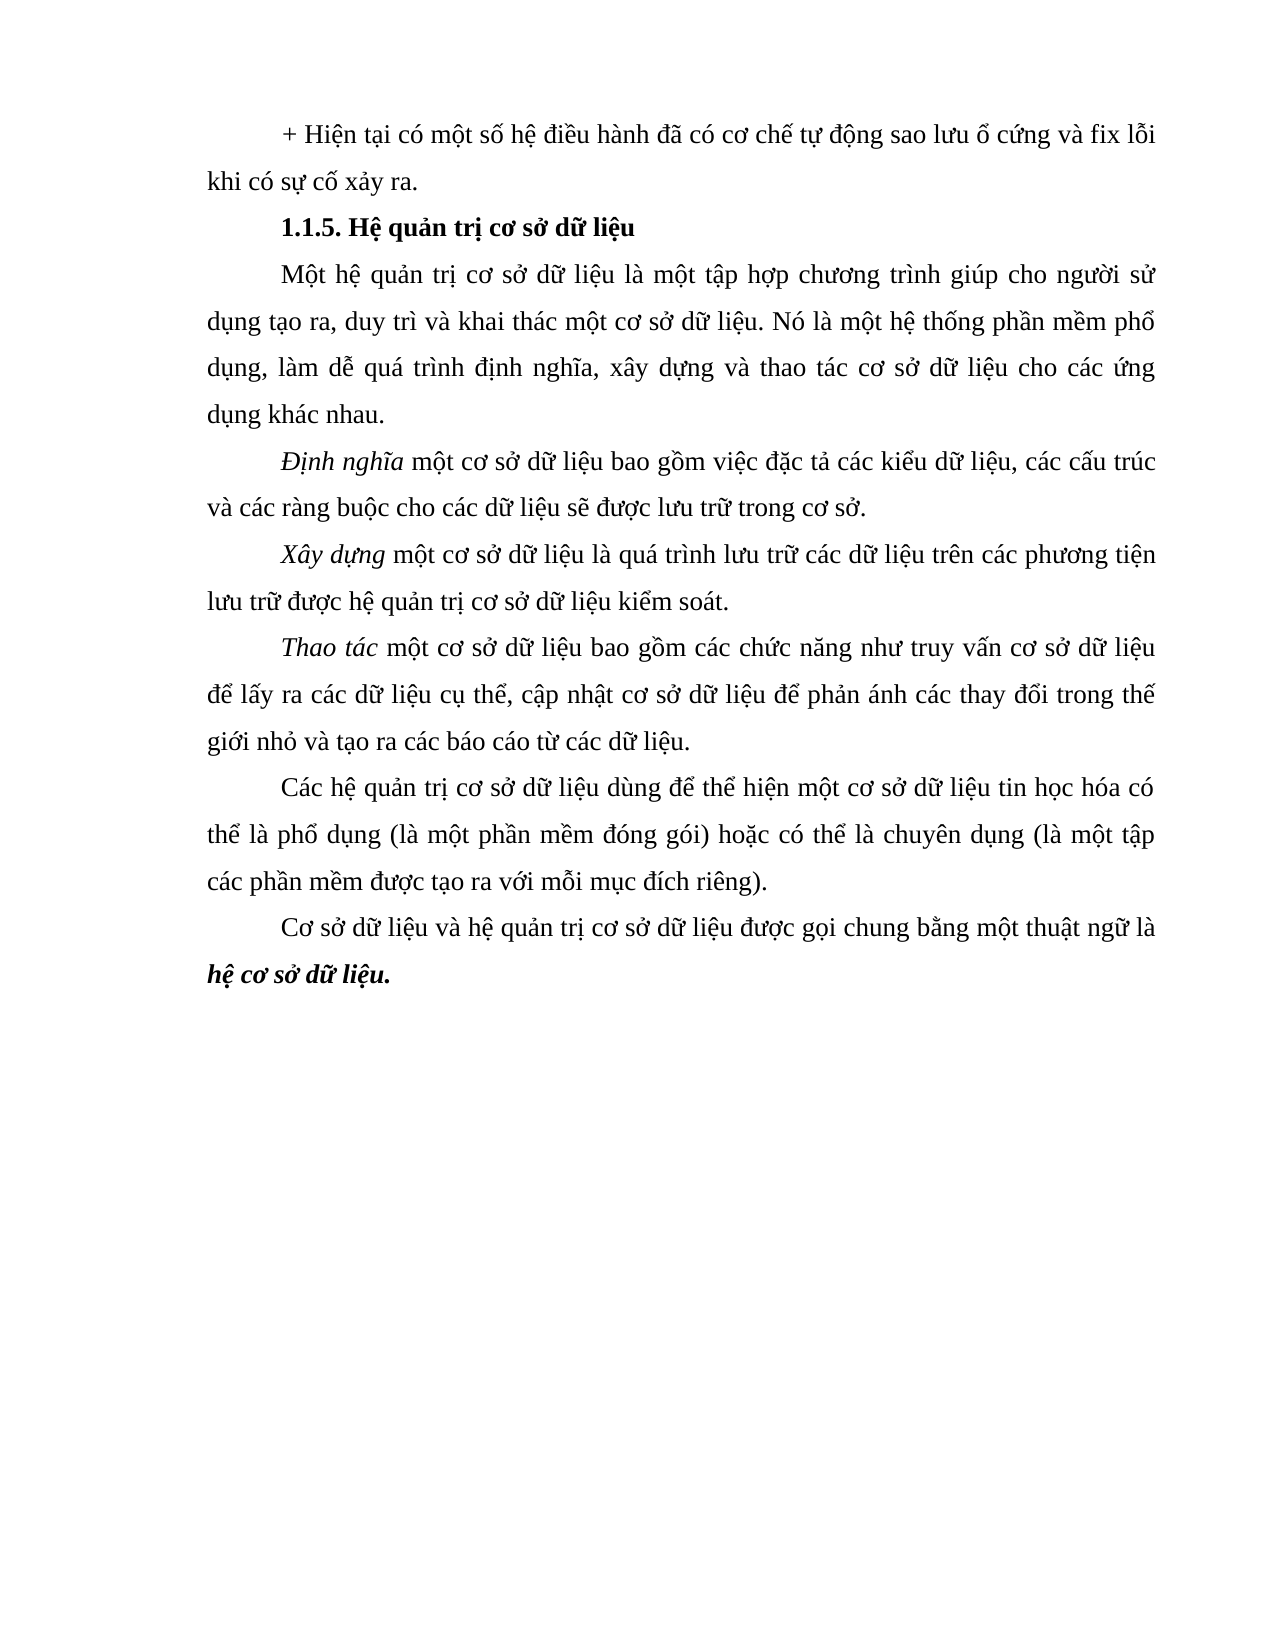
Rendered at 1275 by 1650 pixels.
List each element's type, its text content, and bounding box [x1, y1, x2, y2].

text Các hệ quản trị cơ sở dữ liệu dùng để thể hiện một cơ sở dữ liệu tin học hóa có thể là phổ dụng (là một phần mềm đóng gói) hoặc có thể là chuyên dụng (là một tập các phần mềm được tạo ra với mỗi mục đích riêng). [207, 771, 1157, 896]
text Một hệ quản trị cơ sở dữ liệu là một tập hợp chương trình giúp cho người sử dụng tạo ra, duy trì và khai thác một cơ sở dữ liệu. Nó là một hệ thống phần mềm phổ dụng, làm dễ quá trình định nghĩa, xây dựng và thao tác cơ sở dữ liệu cho các ứng dụng khác nhau. [207, 258, 1157, 429]
text Xây dựng một cơ sở dữ liệu là quá trình lưu trữ các dữ liệu trên các phương tiện lưu trữ được hệ quản trị cơ sở dữ liệu kiểm soát. [207, 538, 1157, 616]
text Cơ sở dữ liệu và hệ quản trị cơ sở dữ liệu được gọi chung bằng một thuật ngữ là hệ cơ sở dữ liệu. [207, 911, 1157, 989]
subtitle 1.1.5. Hệ quản trị cơ sở dữ liệu [207, 211, 1157, 243]
text + Hiện tại có một số hệ điều hành đã có cơ chế tự động sao lưu ổ cứng và fix lỗi khi có sự cố xảy ra. [207, 118, 1157, 196]
text Thao tác một cơ sở dữ liệu bao gồm các chức năng như truy vấn cơ sở dữ liệu để lấy ra các dữ liệu cụ thể, cập nhật cơ sở dữ liệu để phản ánh các thay đổi trong thế giới nhỏ và tạo ra các báo cáo từ các dữ liệu. [207, 631, 1157, 756]
text Định nghĩa một cơ sở dữ liệu bao gồm việc đặc tả các kiểu dữ liệu, các cấu trúc và các ràng buộc cho các dữ liệu sẽ được lưu trữ trong cơ sở. [207, 445, 1157, 523]
